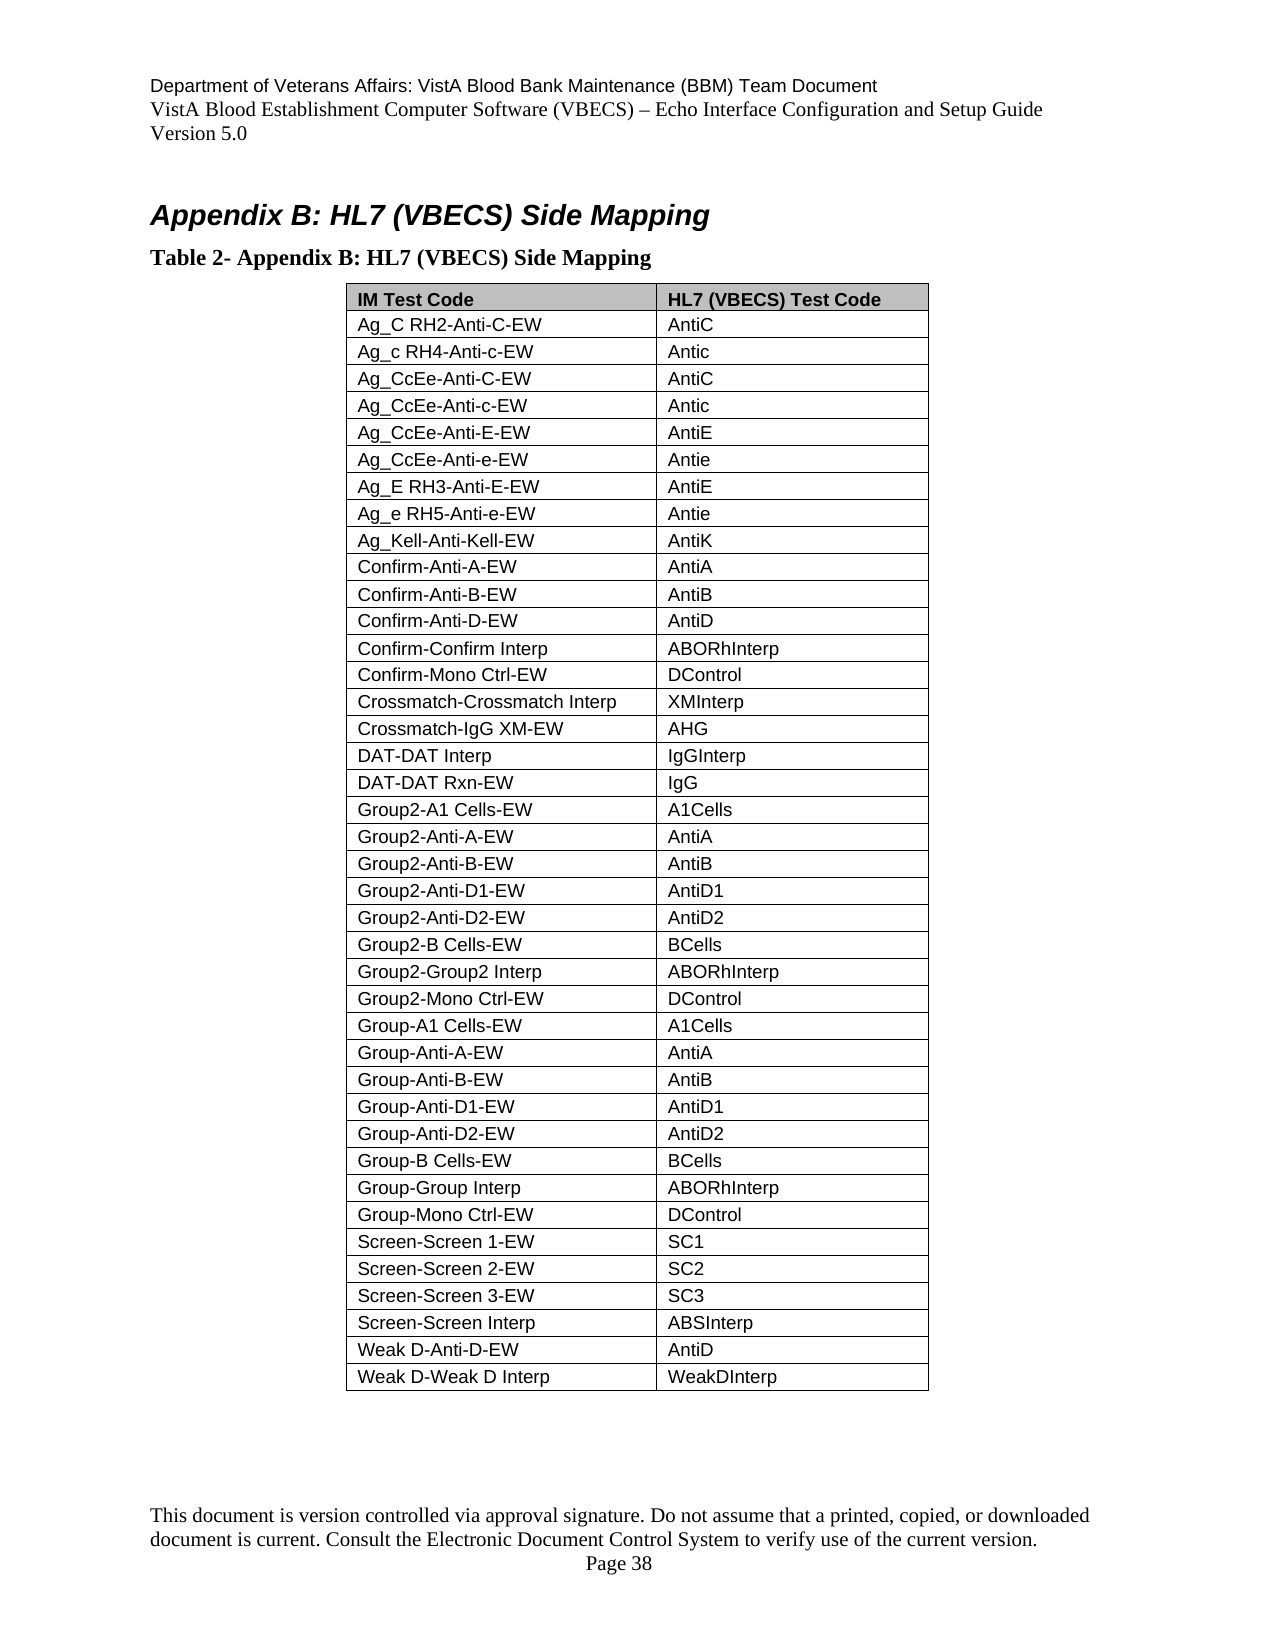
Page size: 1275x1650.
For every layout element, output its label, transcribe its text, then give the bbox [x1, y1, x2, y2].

subtitle Appendix B: HL7 (VBECS) Side Mapping [150, 198, 1125, 232]
table_cell IgGInterp [657, 743, 928, 769]
table_cell AntiD2 [657, 905, 928, 931]
table_cell Group-B Cells-EW [347, 1148, 656, 1174]
table_cell AntiC [657, 311, 928, 337]
table_cell DControl [657, 662, 928, 688]
table_cell Group2-Anti-D1-EW [347, 878, 656, 904]
table_cell AntiB [657, 1067, 928, 1093]
table_cell AntiC [657, 365, 928, 391]
table_cell AntiD2 [657, 1121, 928, 1147]
table_cell ABORhInterp [657, 1175, 928, 1201]
table_cell AHG [657, 716, 928, 742]
table_cell AntiD1 [657, 878, 928, 904]
table_cell Group-Anti-B-EW [347, 1067, 656, 1093]
table_cell BCells [657, 932, 928, 958]
table_cell Group-Mono Ctrl-EW [347, 1202, 656, 1228]
table_cell Group2-Group2 Interp [347, 959, 656, 985]
table_cell Confirm-Anti-B-EW [347, 581, 656, 607]
table_cell DControl [657, 1202, 928, 1228]
table_cell IgG [657, 770, 928, 796]
table_cell DControl [657, 986, 928, 1012]
table_cell Group-Group Interp [347, 1175, 656, 1201]
table_cell Ag_C RH2-Anti-C-EW [347, 311, 656, 337]
table_cell Ag_e RH5-Anti-e-EW [347, 500, 656, 526]
table_cell Group2-A1 Cells-EW [347, 797, 656, 823]
table_cell SC3 [657, 1283, 928, 1308]
table_cell XMInterp [657, 689, 928, 715]
table_cell Antie [657, 500, 928, 526]
table_cell WeakDInterp [657, 1364, 928, 1389]
table_cell DAT-DAT Rxn-EW [347, 770, 656, 796]
table_cell Screen-Screen 1-EW [347, 1229, 656, 1254]
table_cell Crossmatch-Crossmatch Interp [347, 689, 656, 715]
table_cell AntiK [657, 527, 928, 553]
table_cell AntiD1 [657, 1094, 928, 1120]
table_cell Ag_CcEe-Anti-e-EW [347, 446, 656, 472]
table_cell Group-Anti-D1-EW [347, 1094, 656, 1120]
table_cell ABSInterp [657, 1310, 928, 1336]
table_cell AntiD [657, 608, 928, 634]
table_header IM Test Code [347, 284, 656, 310]
table_cell AntiA [657, 824, 928, 850]
table_cell A1Cells [657, 1013, 928, 1039]
table_cell Screen-Screen 3-EW [347, 1283, 656, 1308]
table_cell Antie [657, 446, 928, 472]
table_cell Ag_CcEe-Anti-C-EW [347, 365, 656, 391]
table_cell Weak D-Weak D Interp [347, 1364, 656, 1389]
table_cell Ag_Kell-Anti-Kell-EW [347, 527, 656, 553]
table_cell Ag_CcEe-Anti-E-EW [347, 419, 656, 445]
table_cell AntiB [657, 851, 928, 877]
table_cell Ag_c RH4-Anti-c-EW [347, 338, 656, 364]
table_cell BCells [657, 1148, 928, 1174]
table_cell Screen-Screen 2-EW [347, 1256, 656, 1282]
table_cell AntiE [657, 419, 928, 445]
table_cell A1Cells [657, 797, 928, 823]
table_cell Group-A1 Cells-EW [347, 1013, 656, 1039]
table_cell Confirm-Anti-A-EW [347, 554, 656, 580]
table_cell Confirm-Anti-D-EW [347, 608, 656, 634]
table_cell ABORhInterp [657, 959, 928, 985]
table_cell Group2-Anti-A-EW [347, 824, 656, 850]
text Table 2- Appendix B: HL7 (VBECS) Side Mapping [150, 244, 1125, 271]
table_cell AntiD [657, 1337, 928, 1362]
table_cell DAT-DAT Interp [347, 743, 656, 769]
table_cell AntiA [657, 1040, 928, 1066]
table_cell Confirm-Confirm Interp [347, 635, 656, 661]
table_cell Group-Anti-A-EW [347, 1040, 656, 1066]
table_cell AntiE [657, 473, 928, 499]
table_cell Crossmatch-IgG XM-EW [347, 716, 656, 742]
table_cell Screen-Screen Interp [347, 1310, 656, 1336]
table_cell Group2-B Cells-EW [347, 932, 656, 958]
table_cell AntiA [657, 554, 928, 580]
table_cell ABORhInterp [657, 635, 928, 661]
table_cell Ag_CcEe-Anti-c-EW [347, 392, 656, 418]
table_cell Antic [657, 392, 928, 418]
table_cell Antic [657, 338, 928, 364]
table_cell Group-Anti-D2-EW [347, 1121, 656, 1147]
table_cell Group2-Anti-D2-EW [347, 905, 656, 931]
table_header HL7 (VBECS) Test Code [657, 284, 928, 310]
table_cell SC1 [657, 1229, 928, 1254]
table_cell AntiB [657, 581, 928, 607]
table_cell SC2 [657, 1256, 928, 1282]
table_cell Confirm-Mono Ctrl-EW [347, 662, 656, 688]
table_cell Ag_E RH3-Anti-E-EW [347, 473, 656, 499]
table_cell Group2-Mono Ctrl-EW [347, 986, 656, 1012]
table_cell Weak D-Anti-D-EW [347, 1337, 656, 1362]
table_cell Group2-Anti-B-EW [347, 851, 656, 877]
